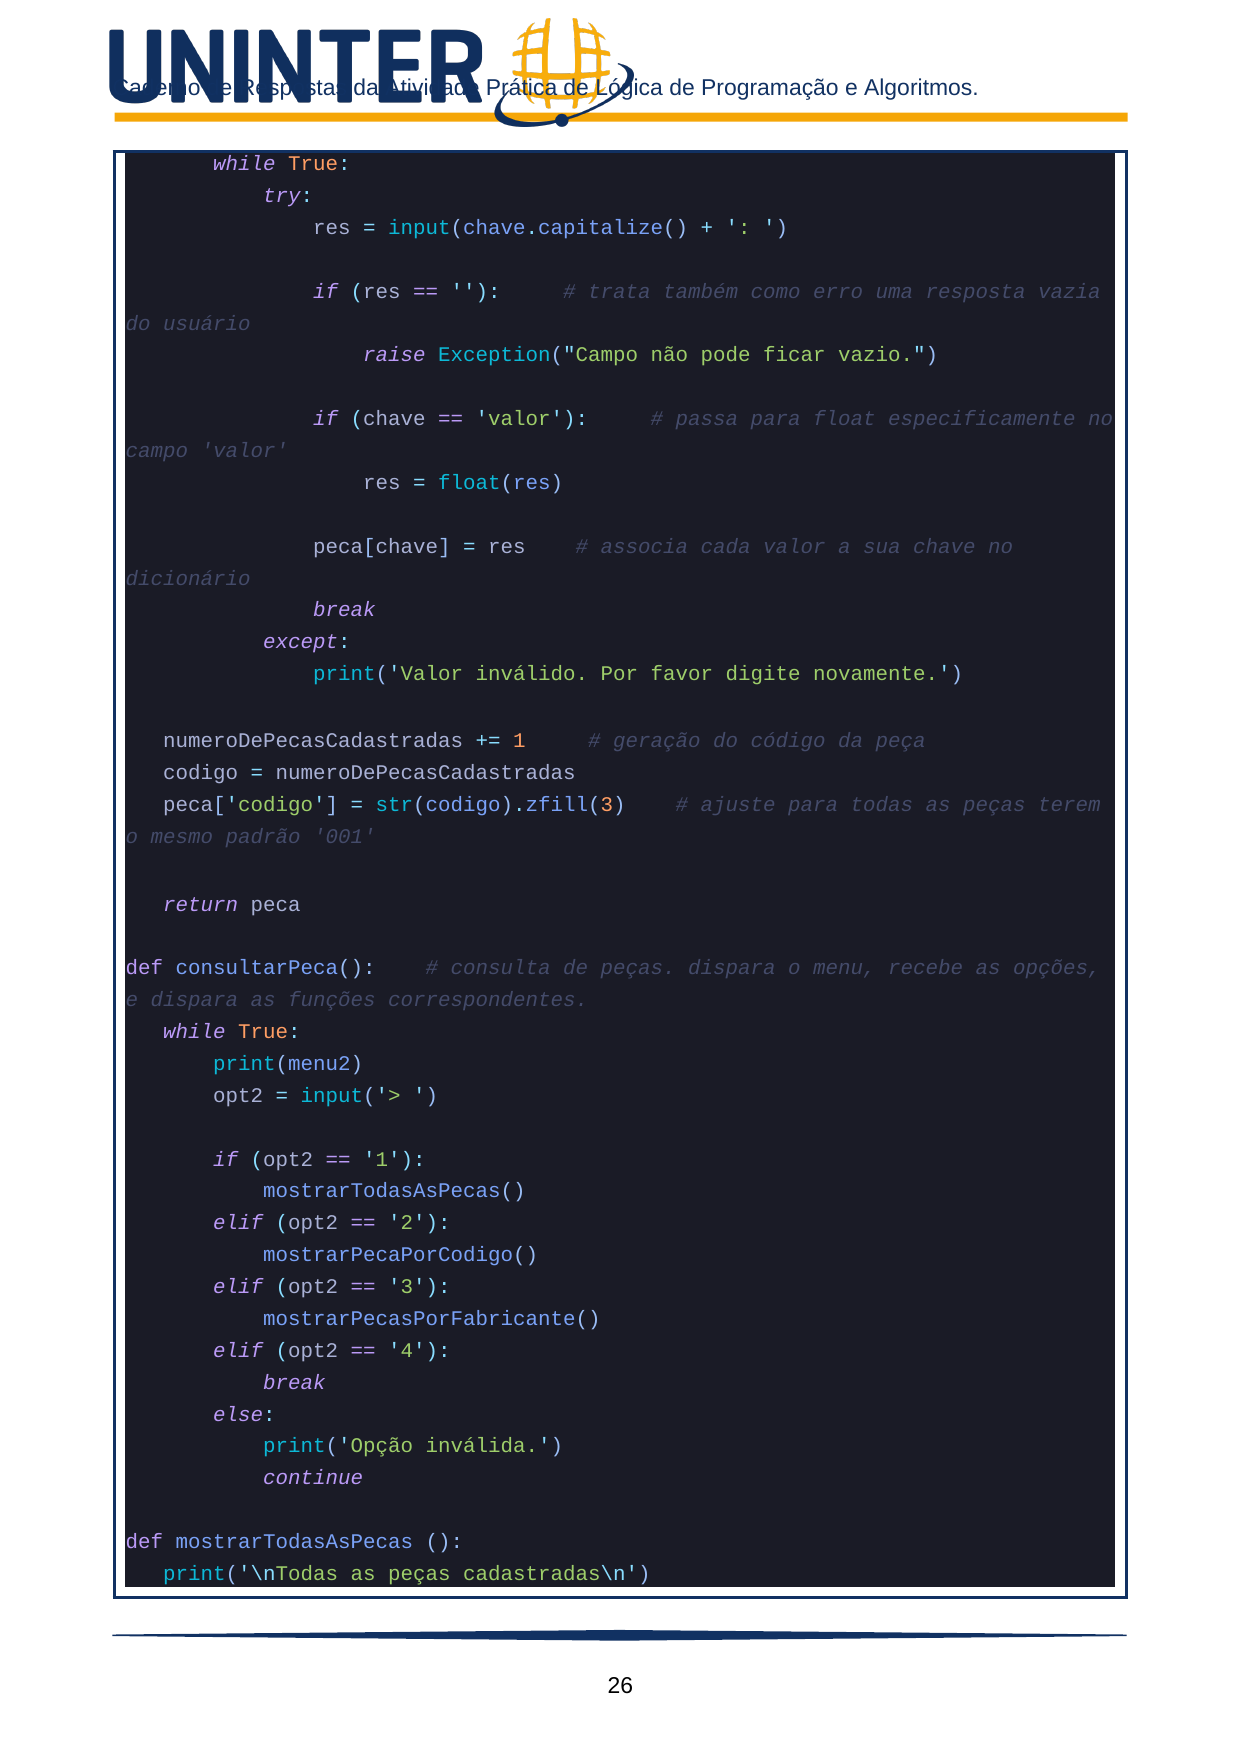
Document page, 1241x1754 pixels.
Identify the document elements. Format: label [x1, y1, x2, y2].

picture [109, 18, 634, 127]
table_cell [116, 153, 1125, 1596]
